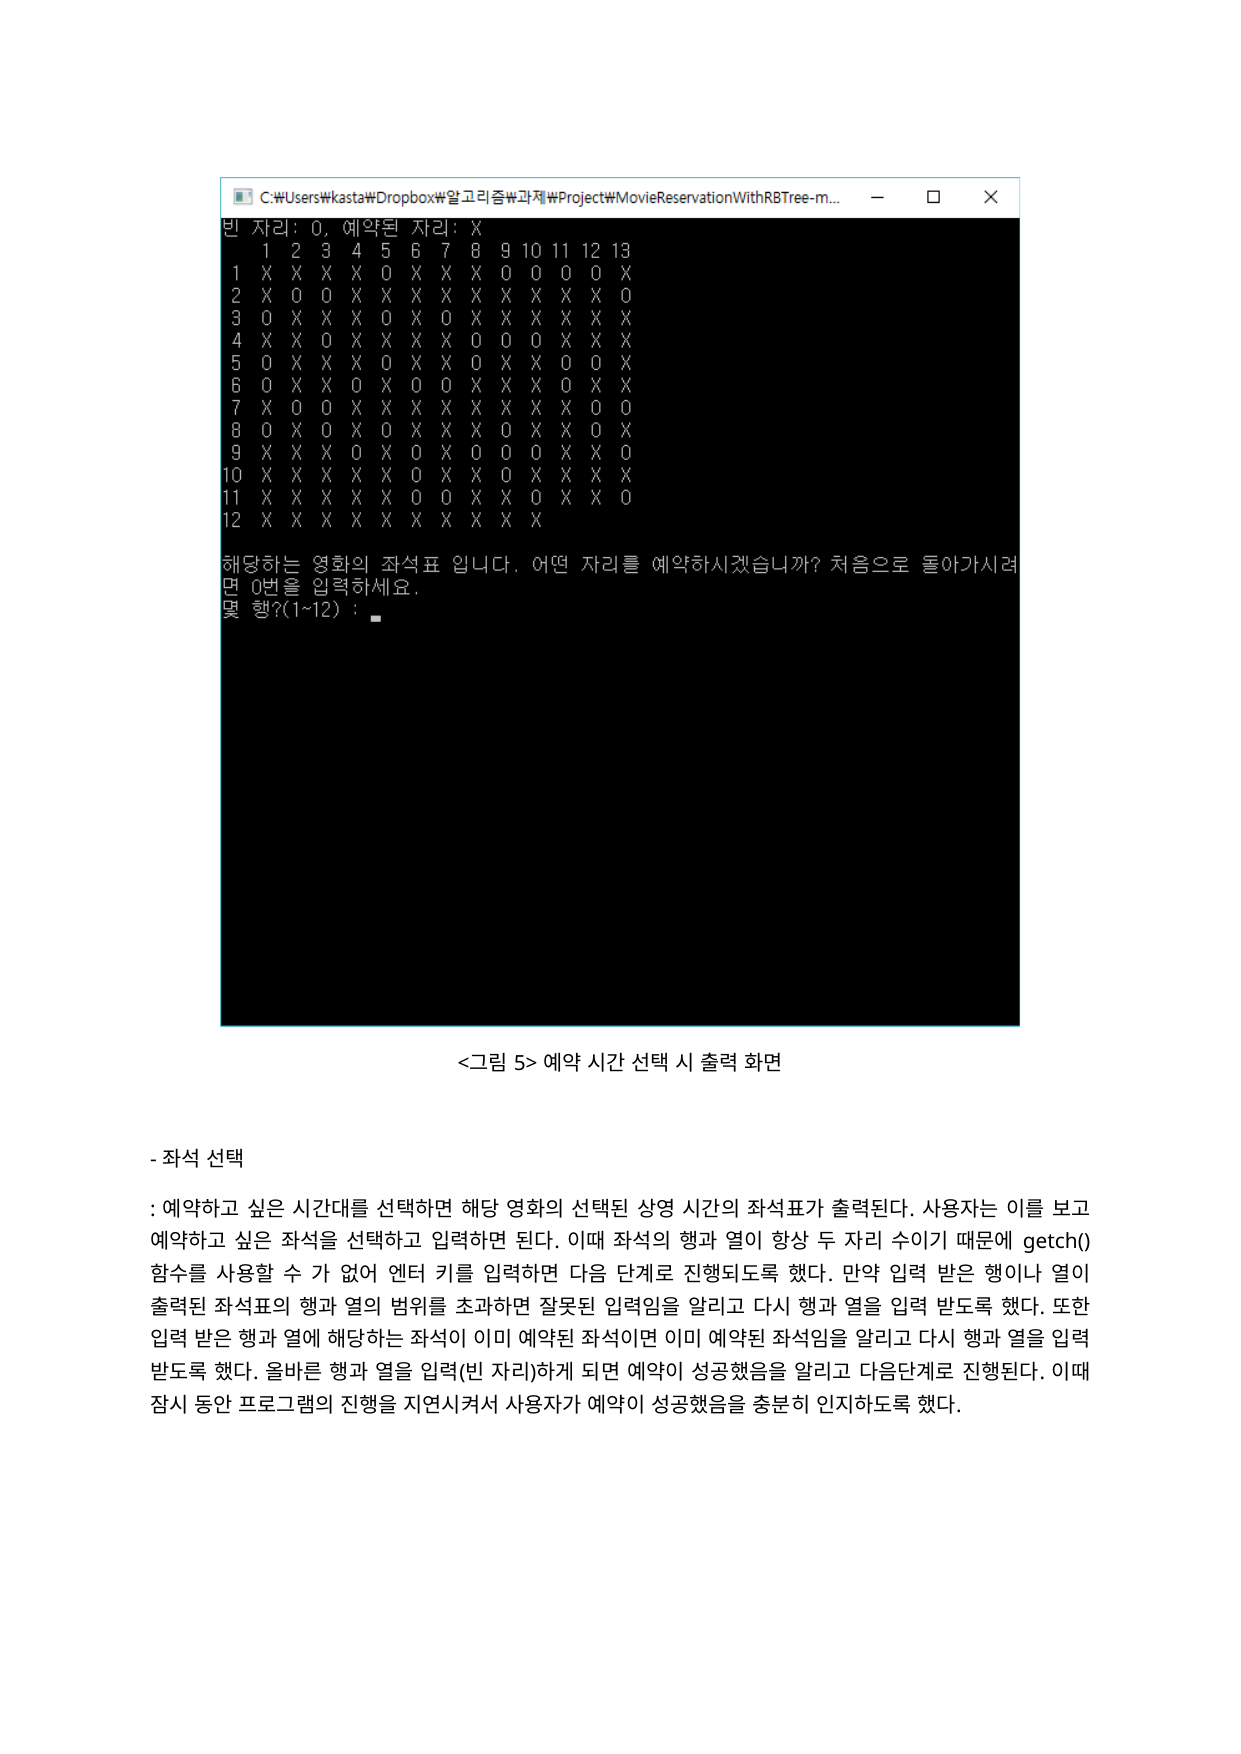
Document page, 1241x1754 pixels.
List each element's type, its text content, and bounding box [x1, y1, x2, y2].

text - 좌석 선택 [150, 1142, 1090, 1173]
text : 예약하고 싶은 시간대를 선택하면 해당 영화의 선택된 상영 시간의 좌석표가 출력된다. 사용자는 이를 보고 예약하고 싶은 좌석을 선택하고 입력하면 된다. 이때 좌석의 행과 열이 항상 두 자리 수이기 때문에 getch()함수를 사용할 수 가 없어 엔터 키를 입력하면 다음 단계로 진행되도록 했다. 만약 입력 받은 행이나 열이 출력된 좌석표의 행과 열의 범위를 초과하면 잘못된 입력임을 알리고 다시 행과 열을 입력 받도록 했다. 또한 입력 받은 행과 열에 해당하는 좌석이 이미 예약된 좌석이면 이미 예약된 좌석임을 알리고 다시 행과 열을 입력 받도록 했다. 올바른 행과 열을 입력(빈 자리)하게 되면 예약이 성공했음을 알리고 다음단계로 진행된다. 이때 잠시 동안 프로그램의 진행을 지연시켜서 사용자가 예약이 성공했음을 충분히 인지하도록 했다. [150, 1192, 1090, 1418]
text <그림 5> 예약 시간 선택 시 출력 화면 [150, 1046, 1090, 1076]
picture [220, 177, 1021, 1027]
